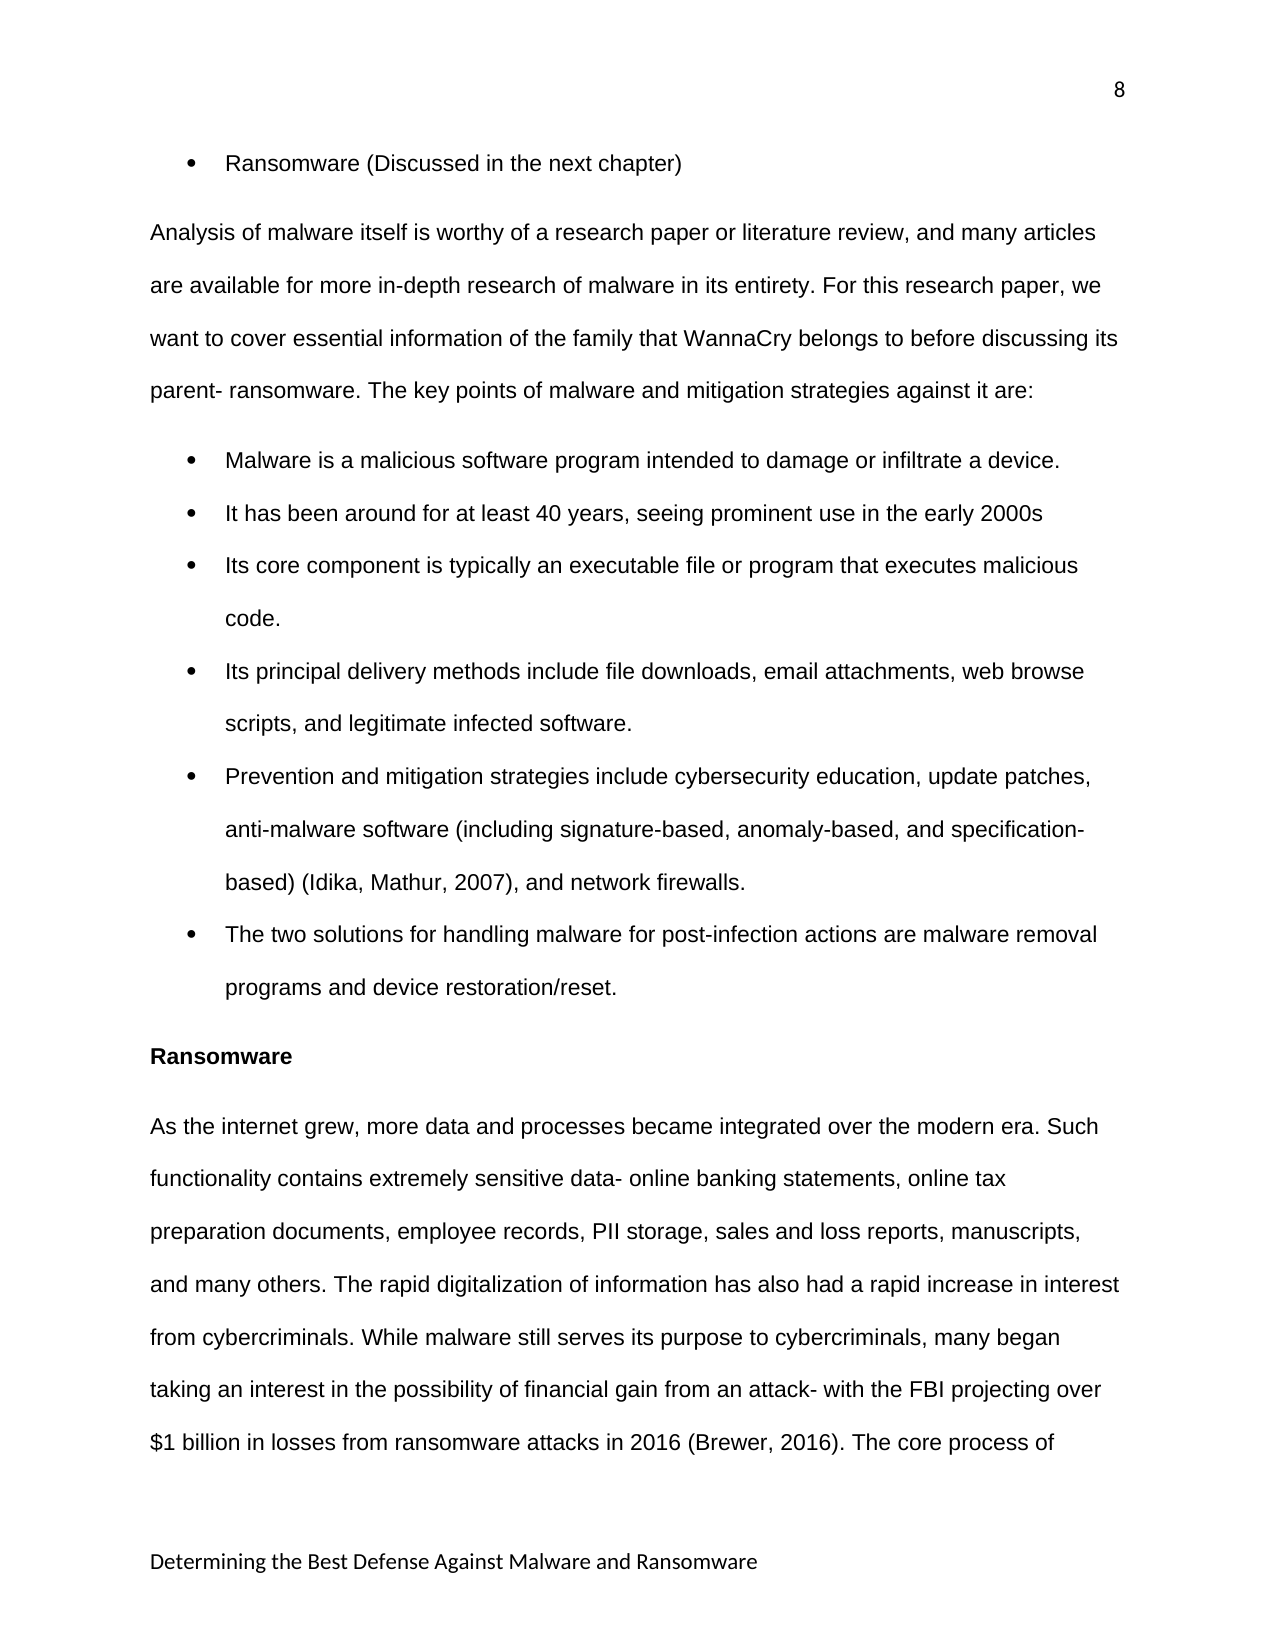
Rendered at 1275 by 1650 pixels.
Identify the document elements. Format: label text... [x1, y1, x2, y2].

text Analysis of malware itself is worthy of a research paper or literature review, and many articles are available for more in-depth research of malware in its entirety. For this research paper, we want to cover essential information of the family that WannaCry belongs to before discussing its parent- ransomware. The key points of malware and mitigation strategies against it are: [150, 219, 1125, 404]
text Ransomware [150, 1043, 1125, 1070]
list Malware is a malicious software program intended to damage or infiltrate a device. [187, 447, 1125, 473]
list The two solutions for handling malware for post-infection actions are malware removal programs and device restoration/reset. [187, 921, 1125, 1000]
list Ransomware (Discussed in the next chapter) [187, 150, 1125, 176]
list Its principal delivery methods include file downloads, email attachments, web browse scripts, and legitimate infected software. [187, 658, 1125, 737]
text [150, 1113, 1125, 1455]
list Prevention and mitigation strategies include cybersecurity education, update patches, anti-malware software (including signature-based, anomaly-based, and specification-based) (Idika, Mathur, 2007), and network firewalls. [187, 763, 1125, 895]
list It has been around for at least 40 years, seeing prominent use in the early 2000s [187, 499, 1125, 526]
list Its core component is typically an executable file or program that executes malicious code. [187, 552, 1125, 631]
